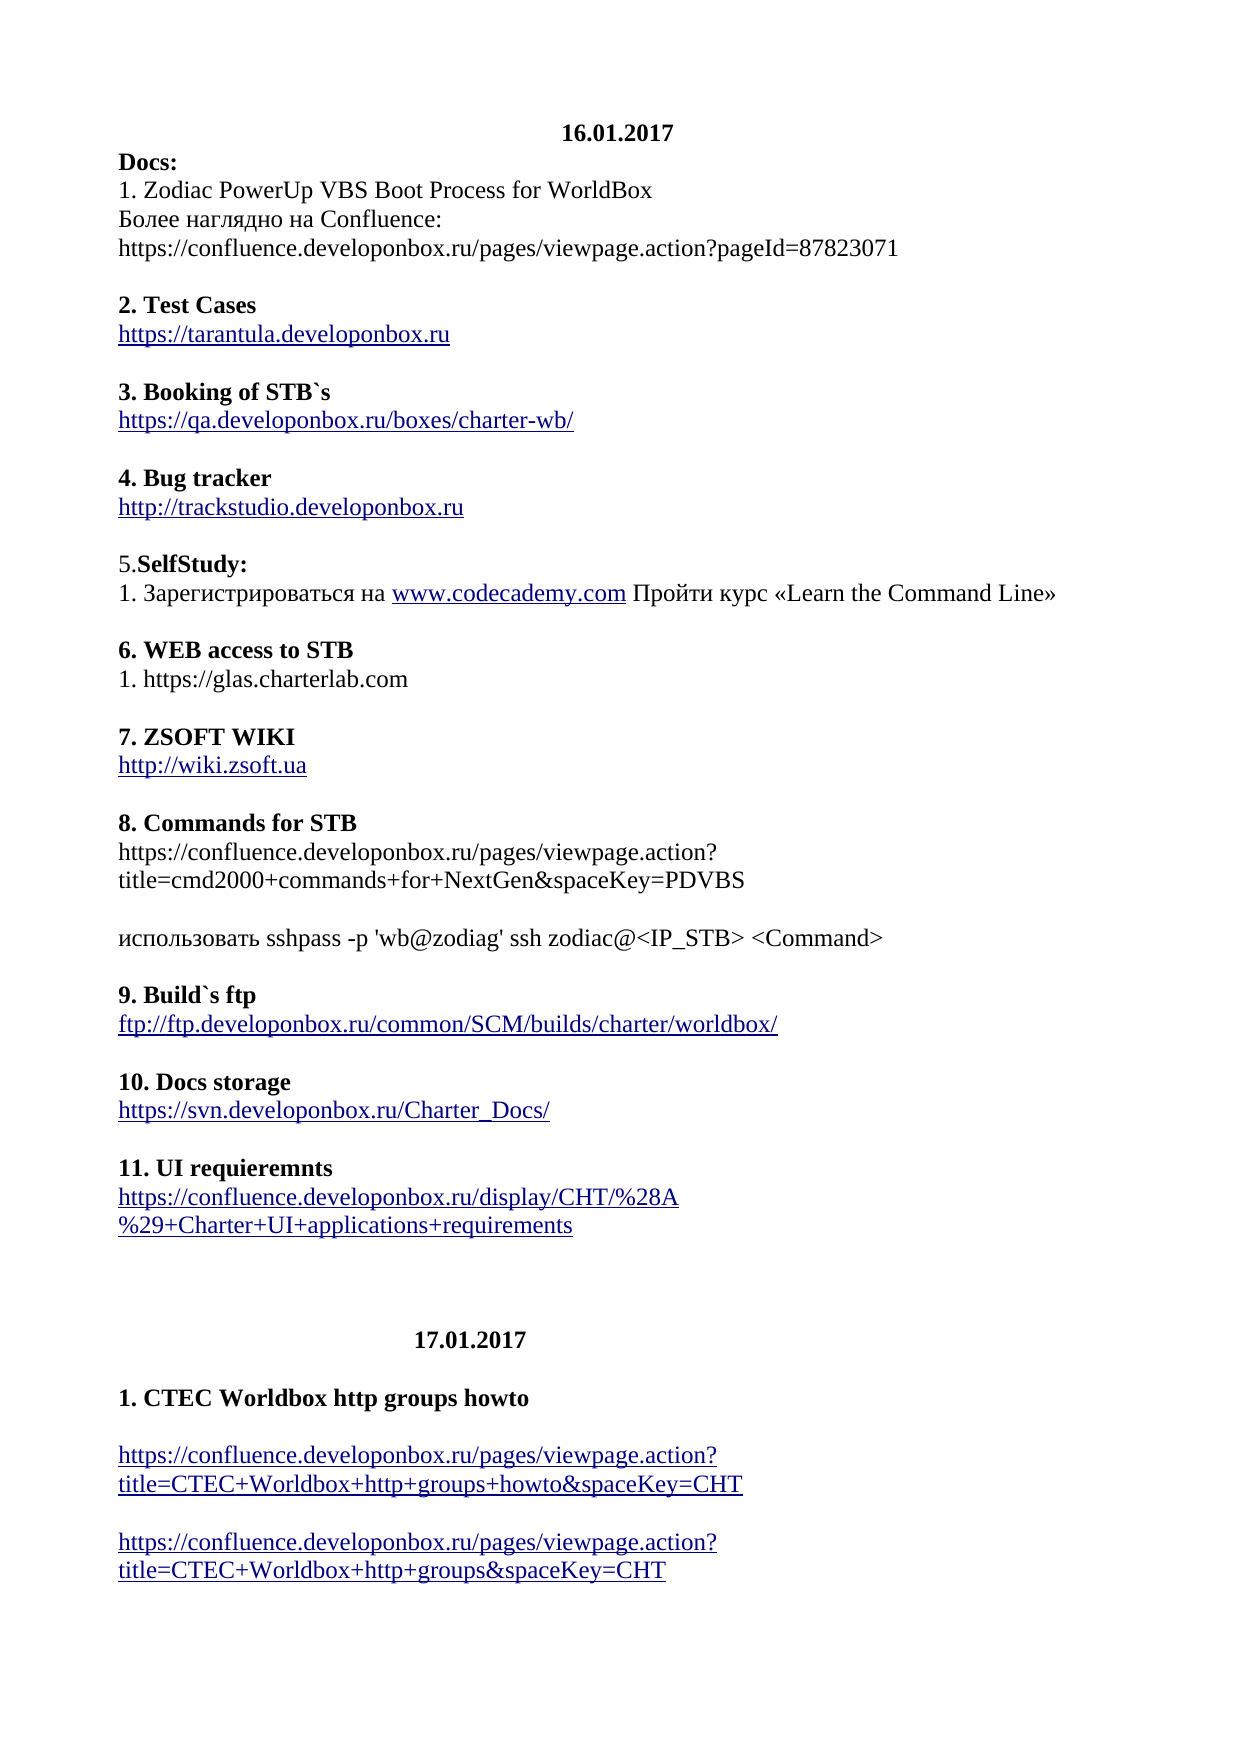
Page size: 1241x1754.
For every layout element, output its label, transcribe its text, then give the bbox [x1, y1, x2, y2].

text 3. Booking of STB`s [118, 377, 1122, 406]
text 9. Build`s ftp [118, 981, 1122, 1009]
text Docs: [118, 147, 1122, 176]
text 17.01.2017 [118, 1326, 1122, 1354]
text http://trackstudio.developonbox.ru [118, 492, 1122, 521]
text 16.01.2017 [118, 118, 1122, 147]
text использовать sshpass -p 'wb@zodiag' ssh zodiac@<IP_STB> <Command> [118, 923, 1122, 952]
text Более наглядно на Confluence: [118, 204, 1122, 233]
text 1. Зарегистрироваться на www.codecademy.com Пройти курс «Learn the Command Line» [118, 578, 1122, 607]
text 8. Commands for STB [118, 808, 1122, 837]
text https://confluence.developonbox.ru/pages/viewpage.action?pageId=87823071 [118, 233, 1122, 262]
text https://qa.developonbox.ru/boxes/charter-wb/ [118, 406, 1122, 434]
text ftp://ftp.developonbox.ru/common/SCM/builds/charter/worldbox/ [118, 1009, 1122, 1038]
text 2. Test Cases [118, 291, 1122, 319]
text 11. UI requieremnts [118, 1153, 1122, 1182]
text 1. Zodiac PowerUp VBS Boot Process for WorldBox [118, 176, 1122, 204]
text http://wiki.zsoft.ua [118, 751, 1122, 779]
text https://tarantula.developonbox.ru [118, 319, 1122, 348]
text 5.SelfStudy: [118, 549, 1122, 578]
text 1. CTEC Worldbox http groups howto [118, 1383, 1122, 1412]
text https://confluence.developonbox.ru/pages/viewpage.action?title=cmd2000+commands+for+NextGen&spaceKey=PDVBS [118, 837, 1122, 894]
text https://confluence.developonbox.ru/pages/viewpage.action?title=CTEC+Worldbox+http+groups&spaceKey=CHT [118, 1527, 1122, 1584]
text 4. Bug tracker [118, 463, 1122, 492]
text https://confluence.developonbox.ru/display/CHT/%28A%29+Charter+UI+applications+requirements [118, 1182, 1122, 1239]
text 6. WEB access to STB [118, 636, 1122, 664]
text 10. Docs storage [118, 1067, 1122, 1096]
text https://svn.developonbox.ru/Charter_Docs/ [118, 1096, 1122, 1124]
text 7. ZSOFT WIKI [118, 722, 1122, 751]
text 1. https://glas.charterlab.com [118, 664, 1122, 693]
text https://confluence.developonbox.ru/pages/viewpage.action?title=CTEC+Worldbox+http+groups+howto&spaceKey=CHT [118, 1441, 1122, 1498]
